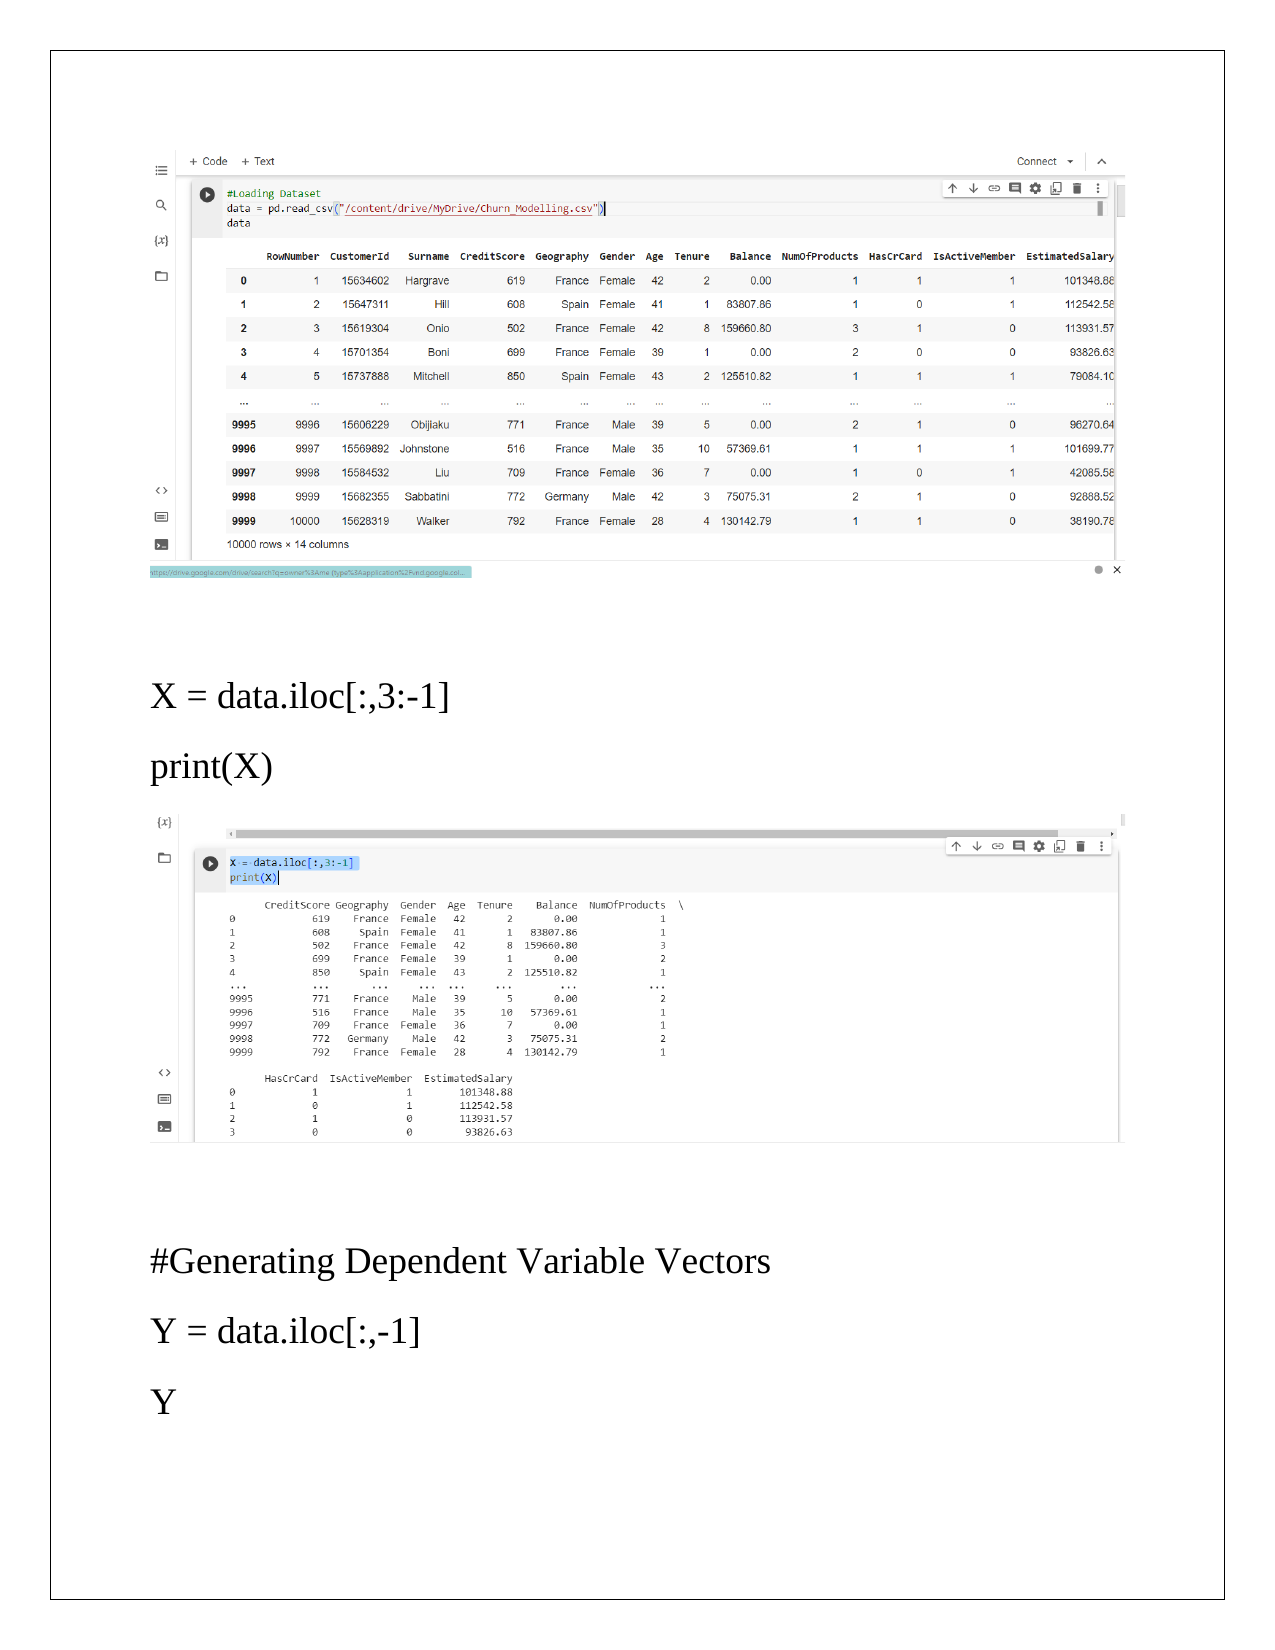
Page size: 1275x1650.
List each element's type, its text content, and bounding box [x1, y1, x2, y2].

text #Generating Dependent Variable Vectors [150, 1238, 1125, 1281]
text X = data.iloc[:,3:-1] [150, 673, 1125, 716]
picture [150, 814, 1125, 1143]
text Y [150, 1379, 1125, 1422]
picture [150, 150, 1125, 578]
text print(X) [150, 744, 1125, 787]
text Y = data.iloc[:,-1] [150, 1309, 1125, 1352]
